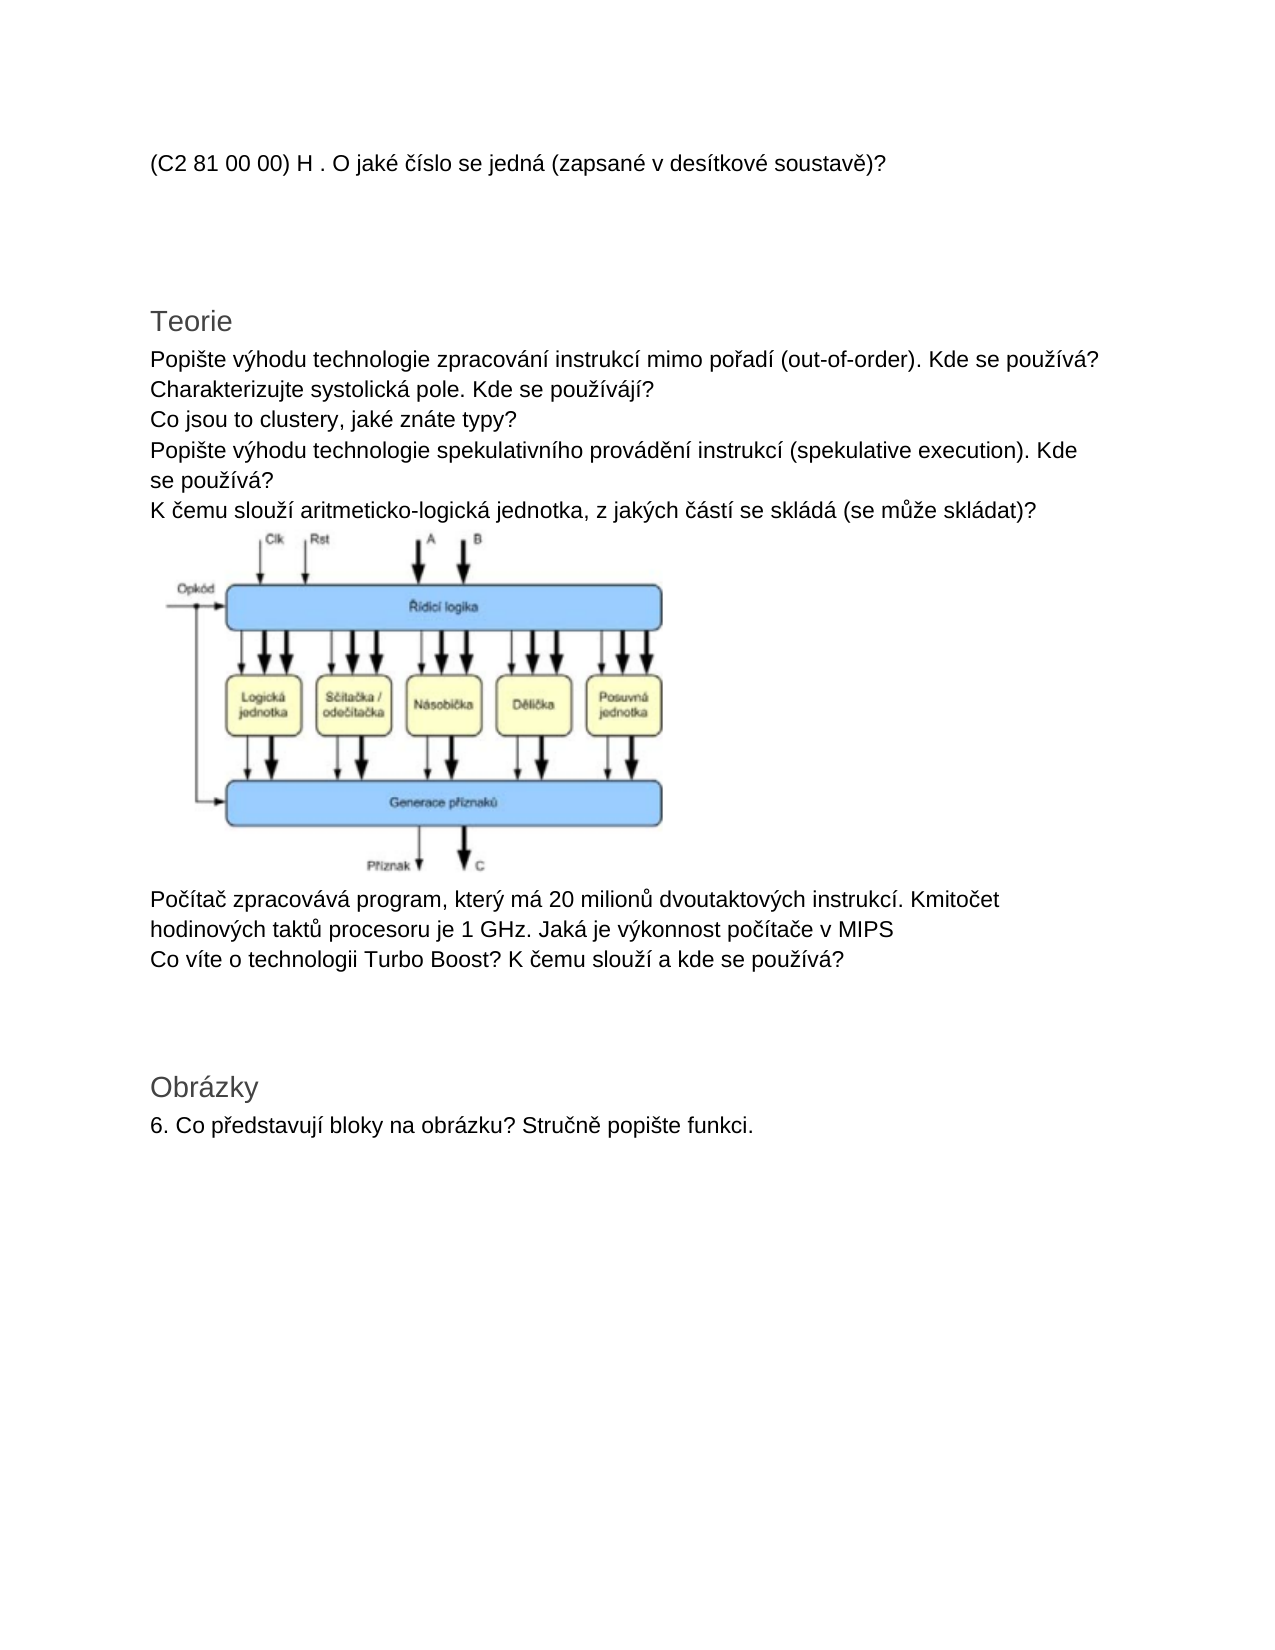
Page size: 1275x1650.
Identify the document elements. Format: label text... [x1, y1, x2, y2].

text Počítač zpracovává program, který má 20 milionů dvoutaktových instrukcí. Kmitočet [150, 886, 1125, 912]
text Popište výhodu technologie zpracování instrukcí mimo pořadí (out-of-order). Kde se používá? [150, 346, 1125, 372]
text (C2 81 00 00) H . O jaké číslo se jedná (zapsané v desítkové soustavě)? [150, 150, 1125, 176]
text K čemu slouží aritmeticko-logická jednotka, z jakých částí se skládá (se může skládat)? [150, 497, 1125, 523]
picture [150, 527, 702, 882]
text 6. Co představují bloky na obrázku? Stručně popište funkci. [150, 1112, 1125, 1138]
text Co víte o technologii Turbo Boost? K čemu slouží a kde se používá? [150, 946, 1125, 973]
text se používá? [150, 467, 1125, 493]
text Popište výhodu technologie spekulativního provádění instrukcí (spekulative execution). Kde [150, 437, 1125, 463]
text Co jsou to clustery, jaké znáte typy? [150, 406, 1125, 433]
subtitle Obrázky [150, 1070, 1125, 1104]
text Charakterizujte systolická pole. Kde se používájí? [150, 376, 1125, 403]
subtitle Teorie [150, 304, 1125, 338]
text hodinových taktů procesoru je 1 GHz. Jaká je výkonnost počítače v MIPS [150, 916, 1125, 942]
